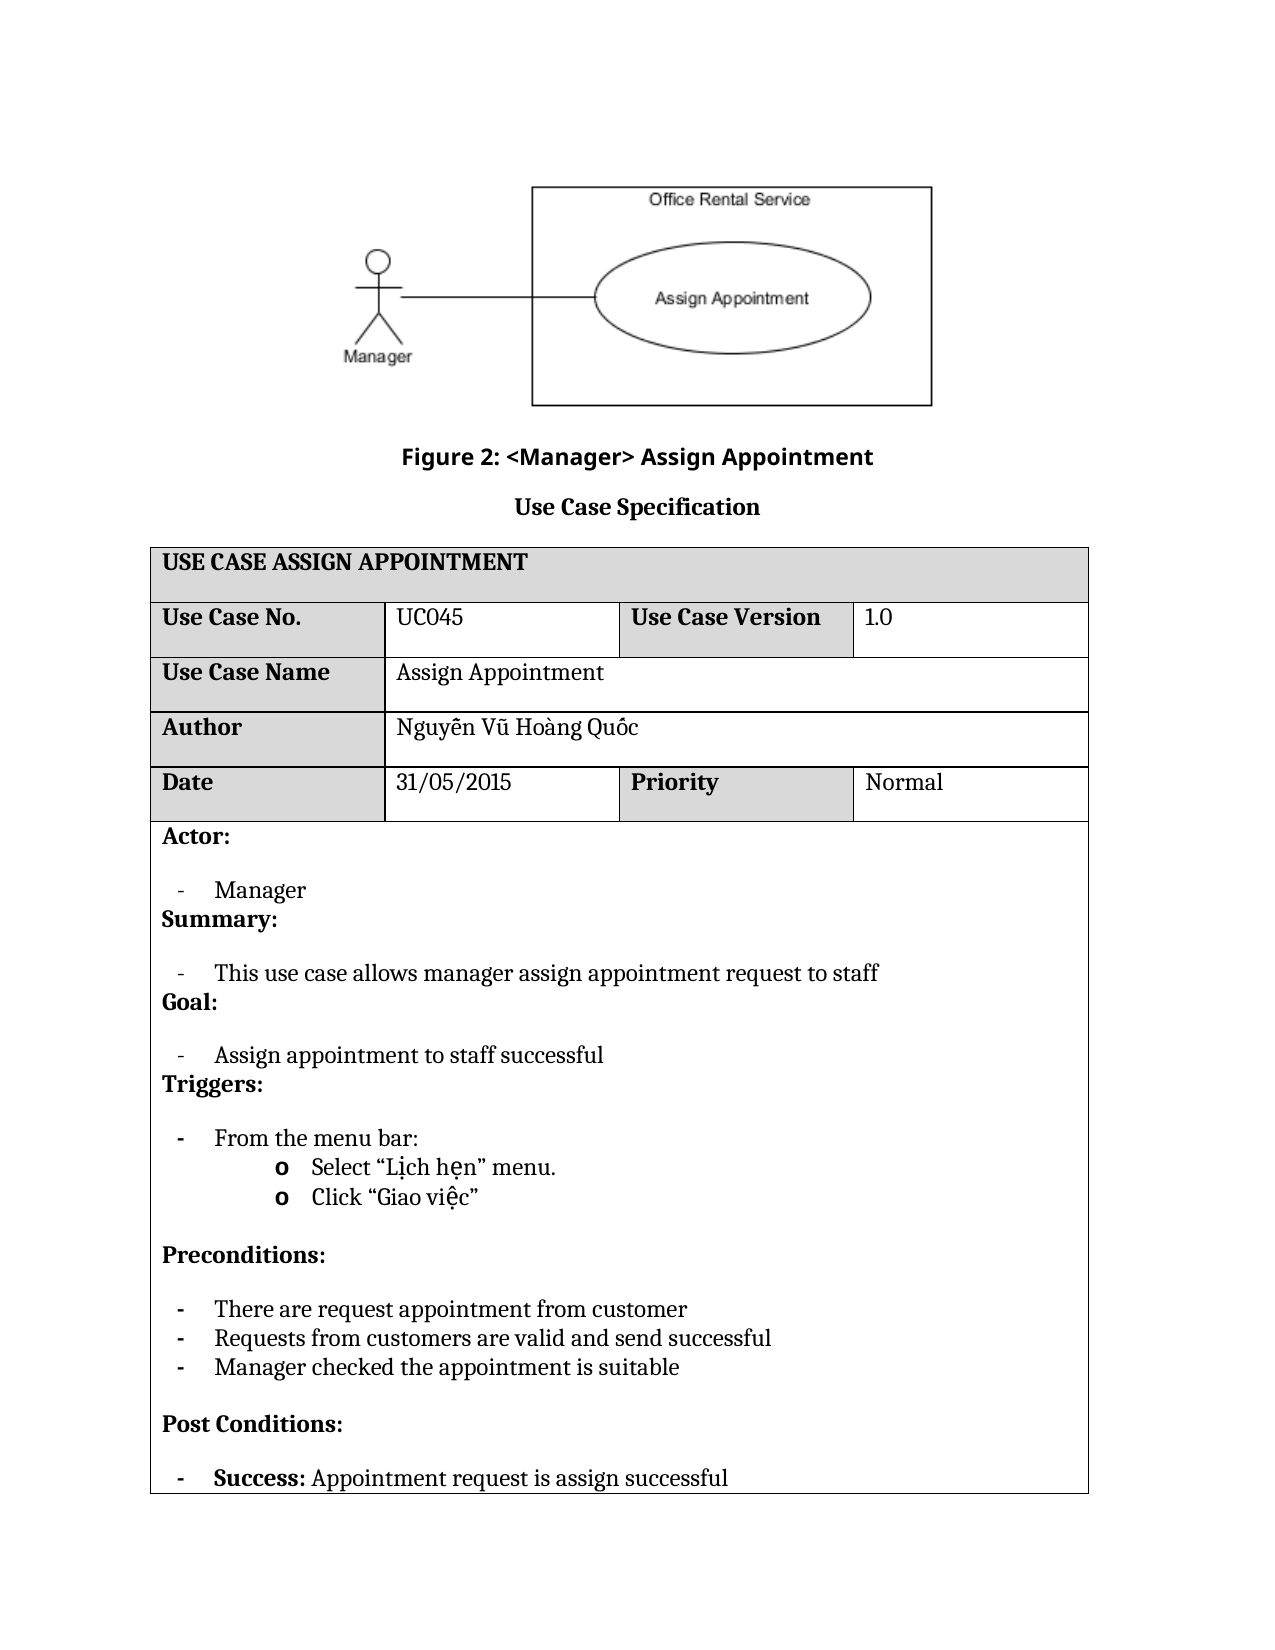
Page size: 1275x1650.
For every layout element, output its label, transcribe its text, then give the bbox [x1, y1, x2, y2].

table_cell Assign Appointment [386, 658, 1088, 711]
picture [322, 150, 953, 416]
table_cell Use Case Name [151, 658, 384, 711]
table_cell 31/05/2015 [386, 768, 619, 821]
text Use Case Specification [150, 493, 1125, 522]
table_cell UC045 [386, 603, 619, 657]
table_cell Priority [620, 768, 853, 821]
table_cell Author [151, 713, 384, 766]
table_cell Normal [854, 768, 1088, 821]
table_cell Nguyễn Vũ Hoàng Quốc [386, 713, 1088, 766]
table_cell Use Case Version [620, 603, 853, 657]
table_cell Use Case No. [151, 603, 384, 657]
table_cell Date [151, 768, 384, 821]
table_cell 1.0 [854, 603, 1088, 657]
table_header USE CASE ASSIGN APPOINTMENT [151, 548, 1088, 602]
